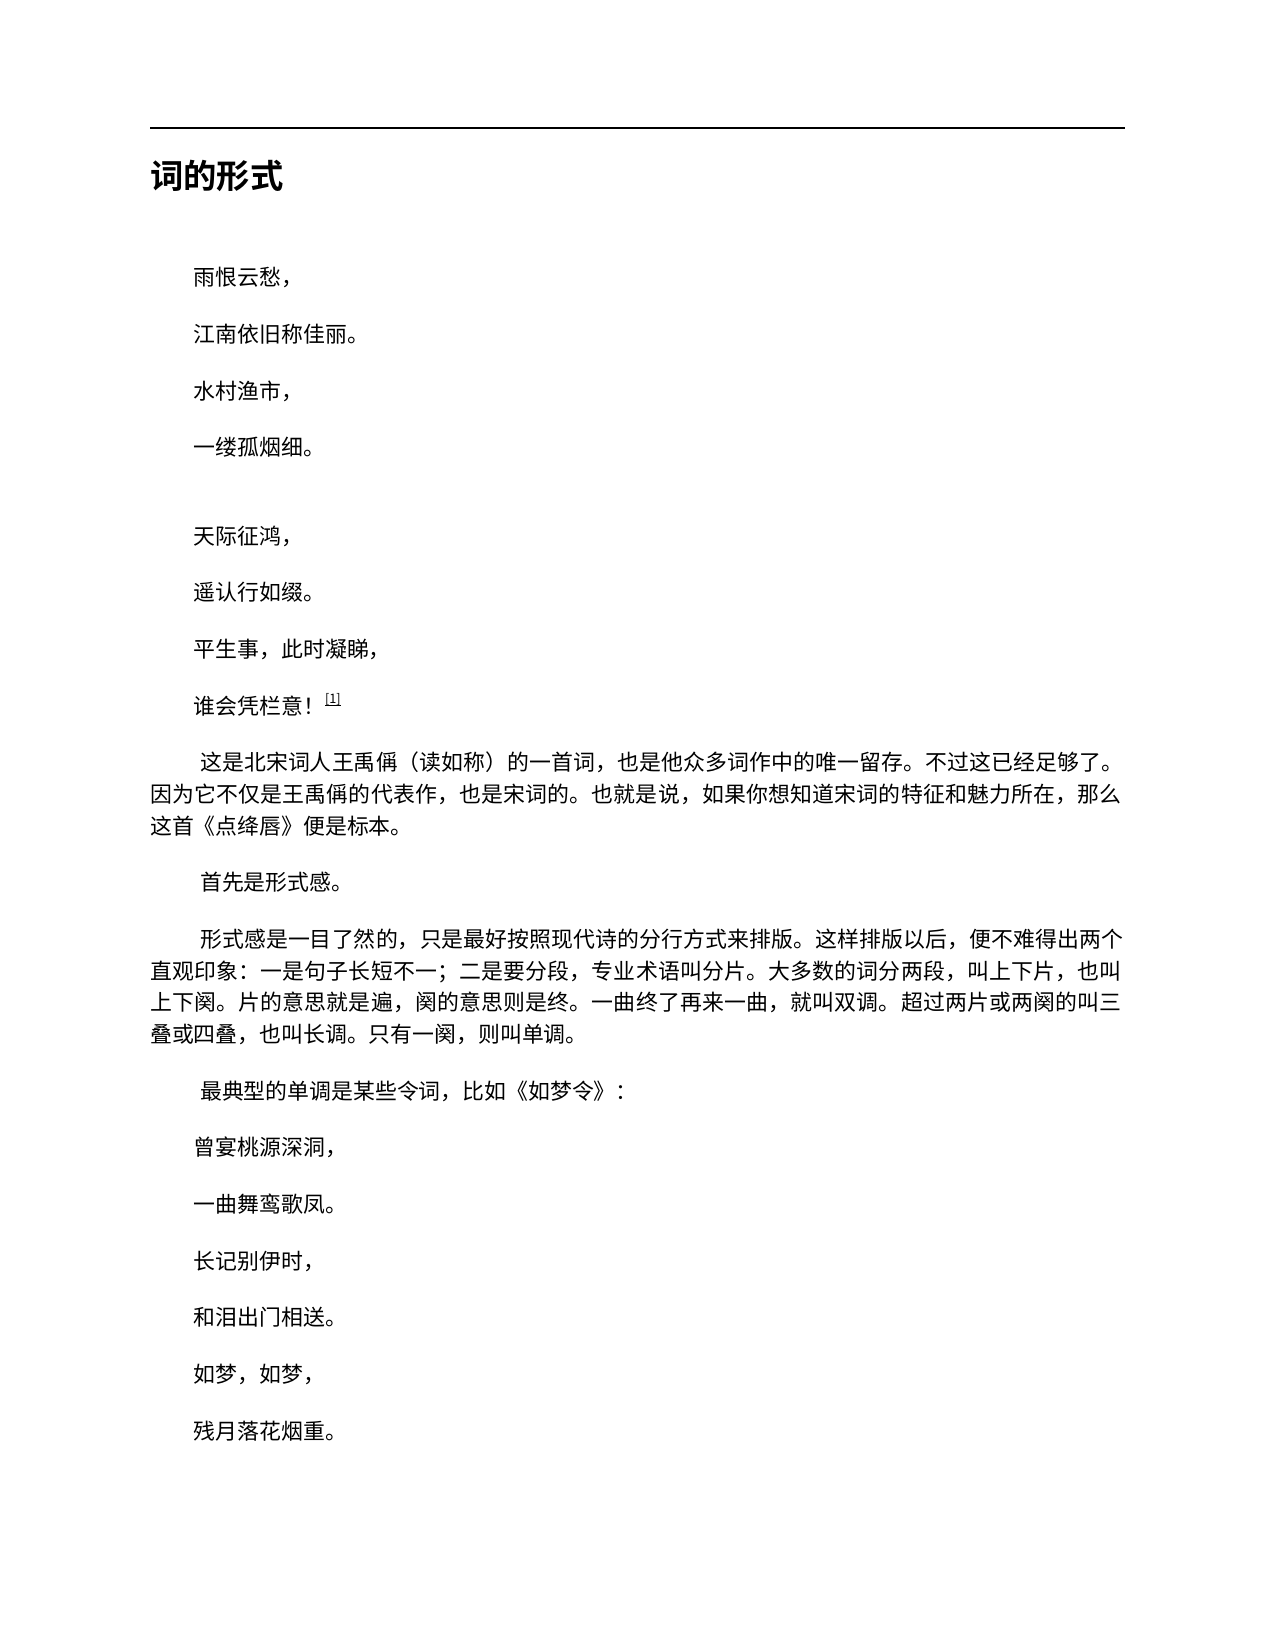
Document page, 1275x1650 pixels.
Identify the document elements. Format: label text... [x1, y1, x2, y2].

text 长记别伊时， [150, 1244, 1125, 1275]
text 和泪出门相送。 [150, 1300, 1125, 1332]
text 形式感是一目了然的，只是最好按照现代诗的分行方式来排版。这样排版以后，便不难得出两个直观印象：一是句子长短不一；二是要分段，专业术语叫分片。大多数的词分两段，叫上下片，也叫上下阕。片的意思就是遍，阕的意思则是终。一曲终了再来一曲，就叫双调。超过两片或两阕的叫三叠或四叠，也叫长调。只有一阕，则叫单调。 [150, 922, 1125, 1049]
subtitle 词的形式 [150, 150, 1125, 198]
text 雨恨云愁， [150, 260, 1125, 292]
text 一缕孤烟细。 [150, 430, 1125, 462]
text 如梦，如梦， [150, 1357, 1125, 1389]
text 谁会凭栏意！[1] [150, 689, 1125, 720]
text 天际征鸿， [150, 519, 1125, 550]
text 曾宴桃源深洞， [150, 1130, 1125, 1162]
text 江南依旧称佳丽。 [150, 317, 1125, 349]
text 最典型的单调是某些令词，比如《如梦令》： [150, 1074, 1125, 1105]
text 遥认行如缀。 [150, 575, 1125, 607]
text 这是北宋词人王禹偁（读如称）的一首词，也是他众多词作中的唯一留存。不过这已经足够了。因为它不仅是王禹偁的代表作，也是宋词的。也就是说，如果你想知道宋词的特征和魅力所在，那么这首《点绛唇》便是标本。 [150, 745, 1125, 840]
text 残月落花烟重。 [150, 1414, 1125, 1445]
text 平生事，此时凝睇， [150, 632, 1125, 664]
text 一曲舞鸾歌凤。 [150, 1187, 1125, 1219]
text 首先是形式感。 [150, 865, 1125, 897]
text 水村渔市， [150, 374, 1125, 405]
